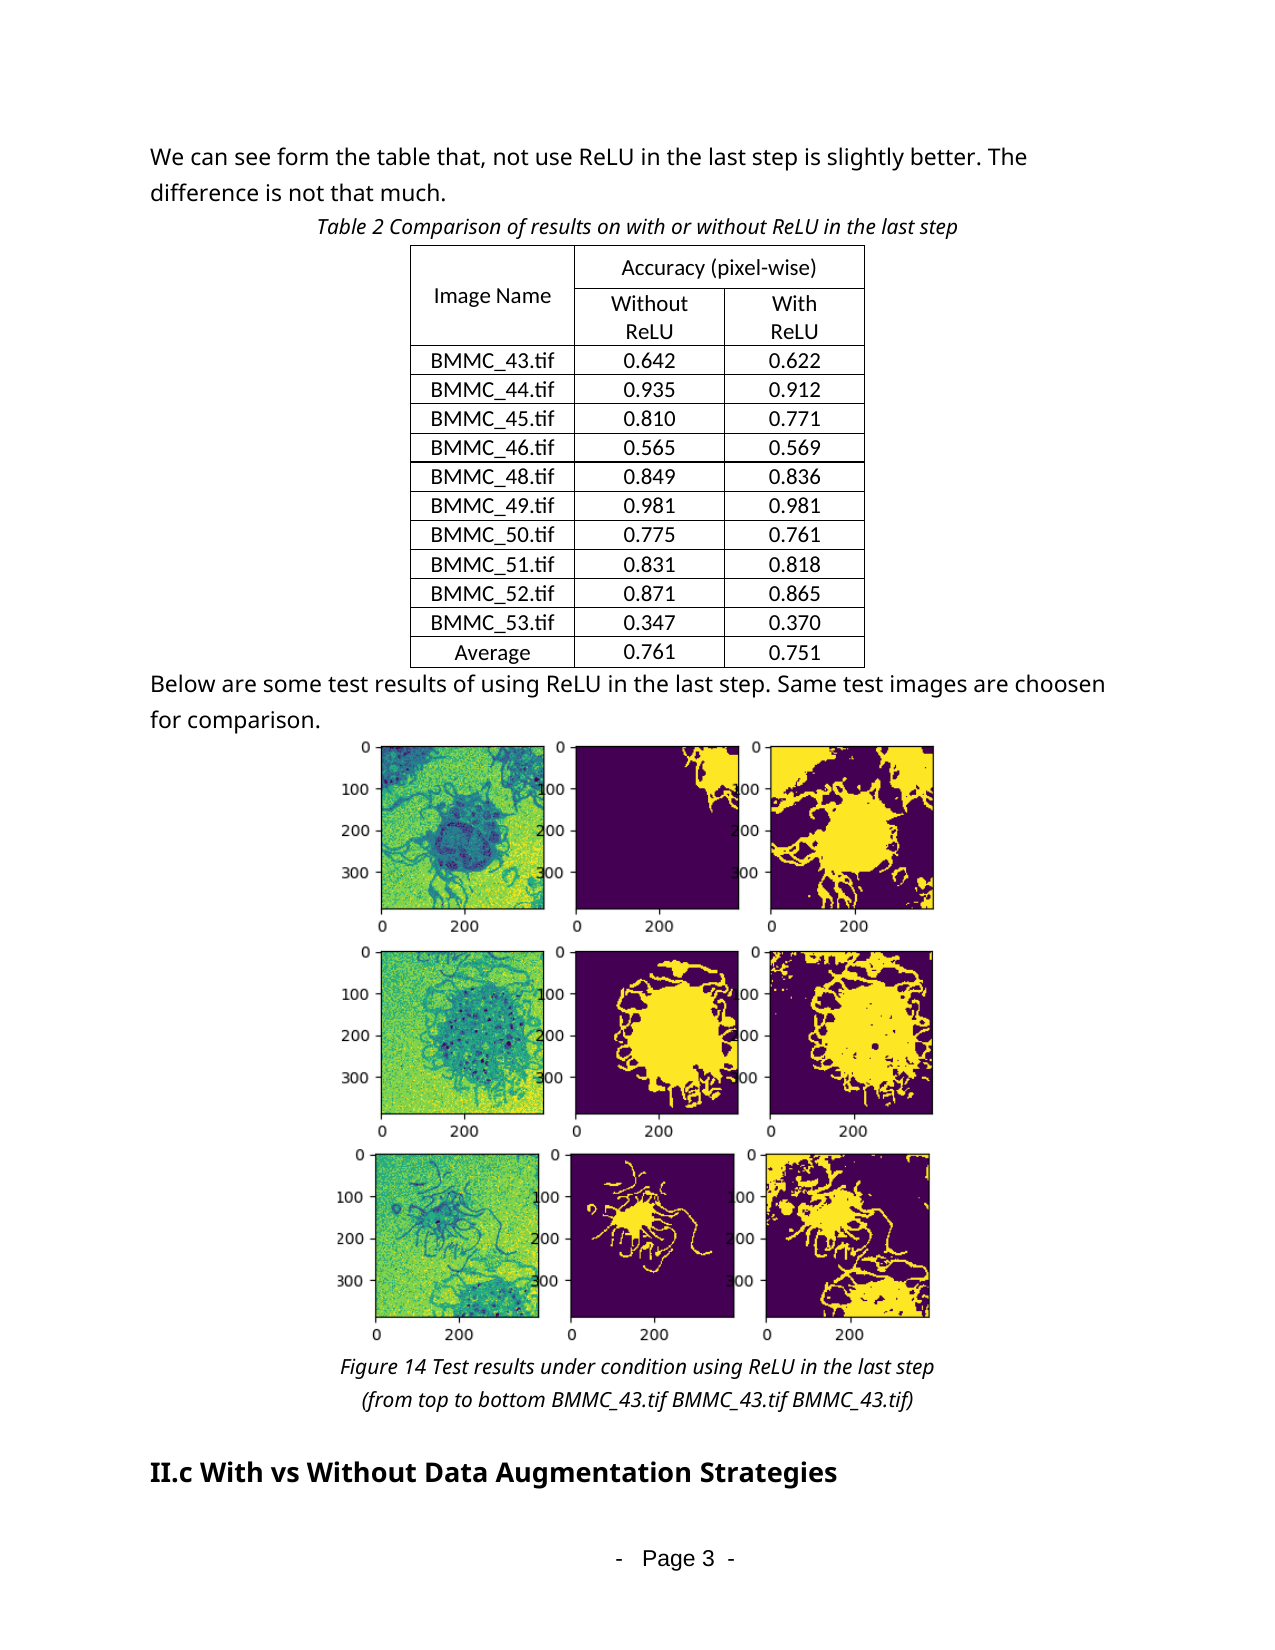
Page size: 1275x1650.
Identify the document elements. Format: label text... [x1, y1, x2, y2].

table_cell BMMC_53.tif [411, 608, 574, 636]
table_cell 0.642 [575, 346, 724, 374]
table_cell 0.865 [725, 579, 864, 607]
picture [337, 739, 938, 939]
table_cell BMMC_50.tif [411, 521, 574, 549]
table_cell With ReLU [725, 289, 864, 345]
table_cell 0.761 [575, 637, 724, 667]
table_cell 0.370 [725, 608, 864, 636]
table_cell BMMC_49.tif [411, 492, 574, 519]
table_cell BMMC_45.tif [411, 404, 574, 432]
table_cell 0.912 [725, 375, 864, 403]
table_cell 0.831 [575, 550, 724, 578]
table_cell 0.751 [725, 637, 864, 667]
table_cell Without ReLU [575, 289, 724, 345]
table_header Image Name [411, 246, 574, 345]
table_cell 0.818 [725, 550, 864, 578]
picture [337, 1146, 938, 1349]
table_cell BMMC_51.tif [411, 550, 574, 578]
table_cell BMMC_43.tif [411, 346, 574, 374]
table_cell BMMC_52.tif [411, 579, 574, 607]
table_cell 0.347 [575, 608, 724, 636]
table_cell 0.836 [725, 463, 864, 491]
table_cell 0.849 [575, 463, 724, 491]
table_cell BMMC_48.tif [411, 463, 574, 491]
table_cell 0.935 [575, 375, 724, 403]
table_cell 0.771 [725, 404, 864, 432]
table_cell 0.569 [725, 434, 864, 461]
table_cell 0.871 [575, 579, 724, 607]
picture [337, 942, 938, 1143]
text (from top to bottom BMMC_43.tif BMMC_43.tif BMMC_43.tif) [150, 1385, 1125, 1413]
text II.c With vs Without Data Augmentation Strategies [150, 1453, 1125, 1490]
table_cell 0.981 [575, 492, 724, 519]
text Table 2 Comparison of results on with or without ReLU in the last step [150, 212, 1125, 241]
table_cell 0.810 [575, 404, 724, 432]
table_cell 0.565 [575, 434, 724, 461]
table_cell 0.775 [575, 521, 724, 549]
text We can see form the table that, not use ReLU in the last step is slightly better. The difference is not that much. [150, 141, 1125, 208]
table_cell Average [411, 637, 574, 667]
table_cell 0.981 [725, 492, 864, 519]
table_cell 0.761 [725, 521, 864, 549]
table_header Accuracy (pixel-wise) [575, 246, 864, 288]
table_cell BMMC_46.tif [411, 434, 574, 461]
text Figure 14 Test results under condition using ReLU in the last step [150, 1352, 1125, 1381]
table_cell 0.622 [725, 346, 864, 374]
text Below are some test results of using ReLU in the last step. Same test images are choosen for comparison. [150, 668, 1125, 735]
table_cell BMMC_44.tif [411, 375, 574, 403]
